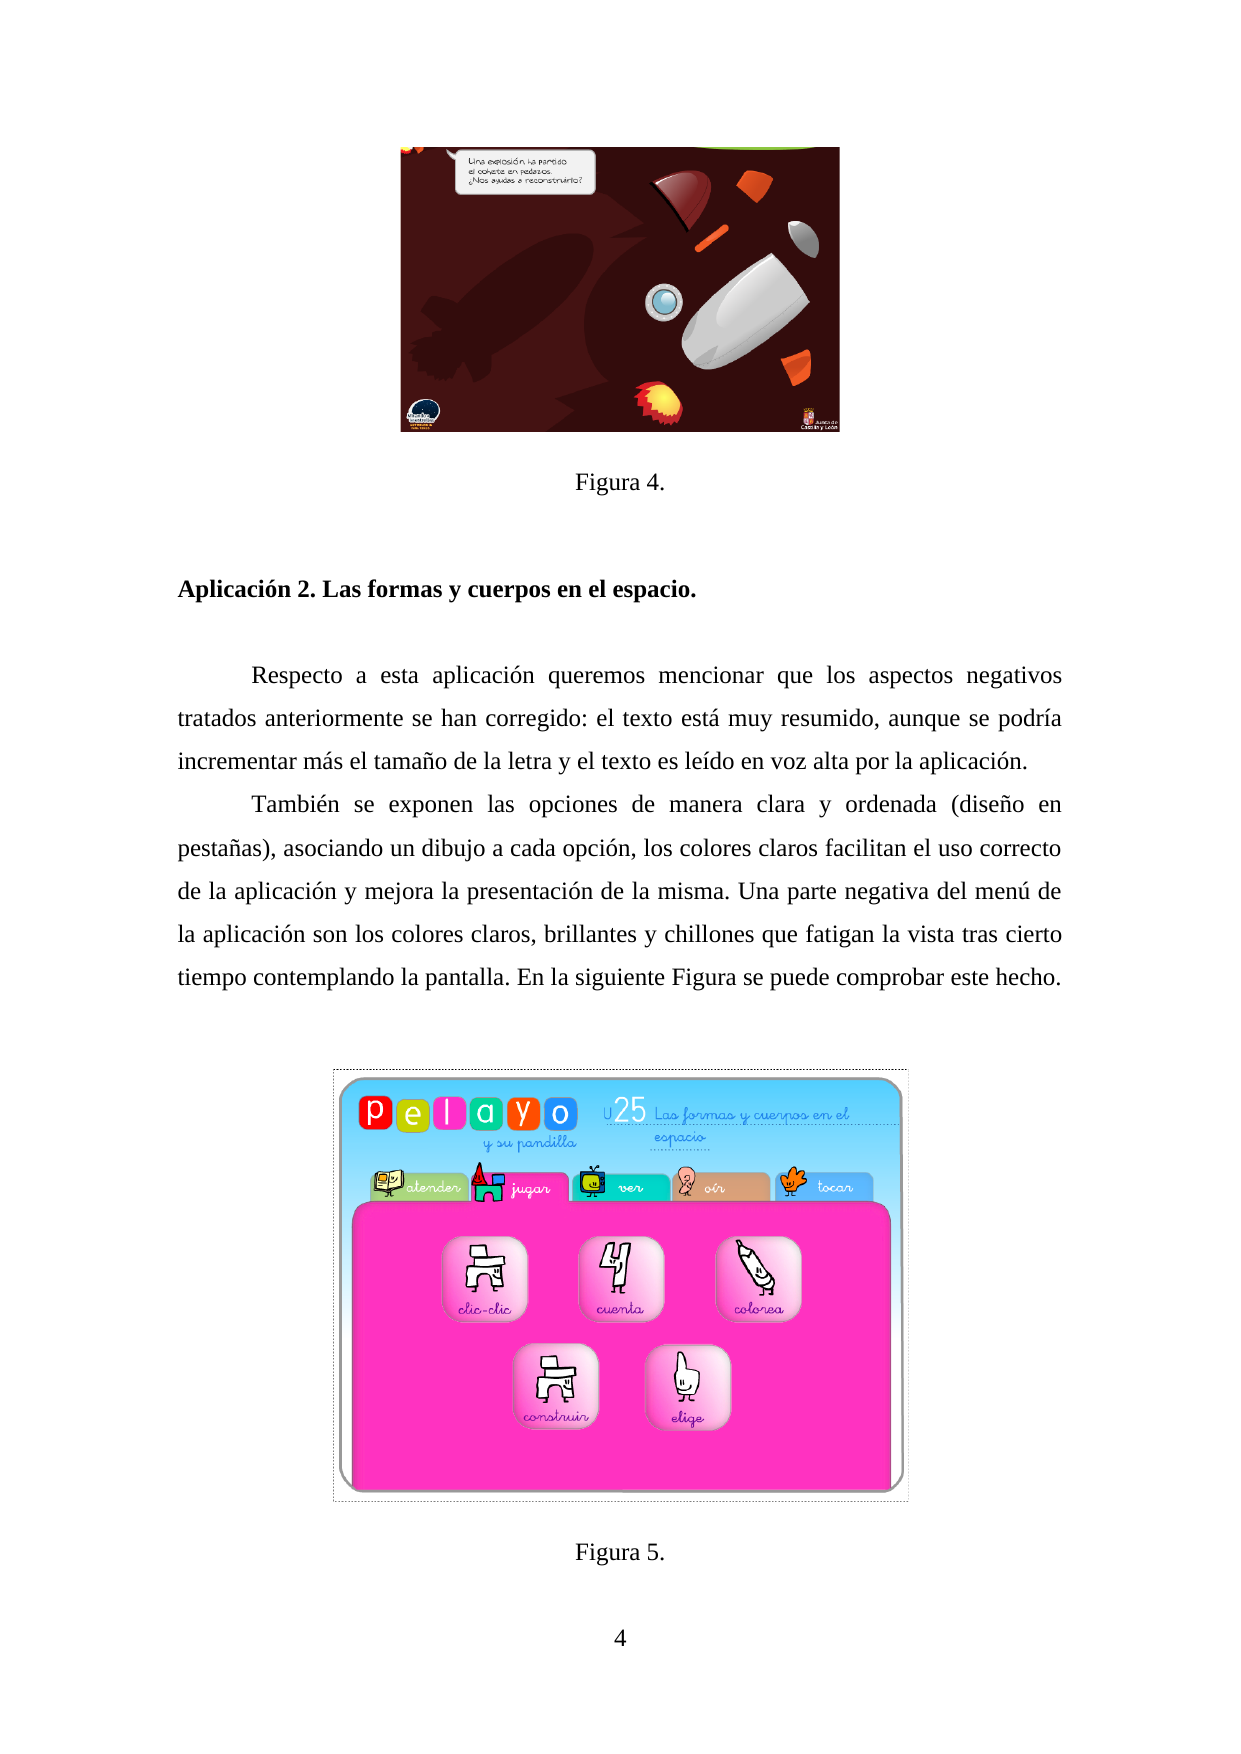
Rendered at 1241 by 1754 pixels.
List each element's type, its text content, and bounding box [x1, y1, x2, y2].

text Respecto a esta aplicación queremos mencionar que los aspectos negativos tratados anteriormente se han corregido: el texto está muy resumido, aunque se podría incrementar más el tamaño de la letra y el texto es leído en voz alta por la aplicación. [177, 660, 1063, 775]
text También se exponen las opciones de manera clara y ordenada (diseño en pestañas), asociando un dibujo a cada opción, los colores claros facilitan el uso correcto de la aplicación y mejora la presentación de la misma. Una parte negativa del menú de la aplicación son los colores claros, brillantes y chillones que fatigan la vista tras cierto tiempo contemplando la pantalla. En la siguiente Figura se puede comprobar este hecho. [177, 789, 1063, 991]
subtitle Aplicación 2. Las formas y cuerpos en el espacio. [177, 574, 1063, 603]
text Figura 5. [177, 1537, 1063, 1566]
picture [400, 147, 840, 432]
picture [331, 1069, 909, 1502]
text Figura 4. [177, 467, 1063, 496]
